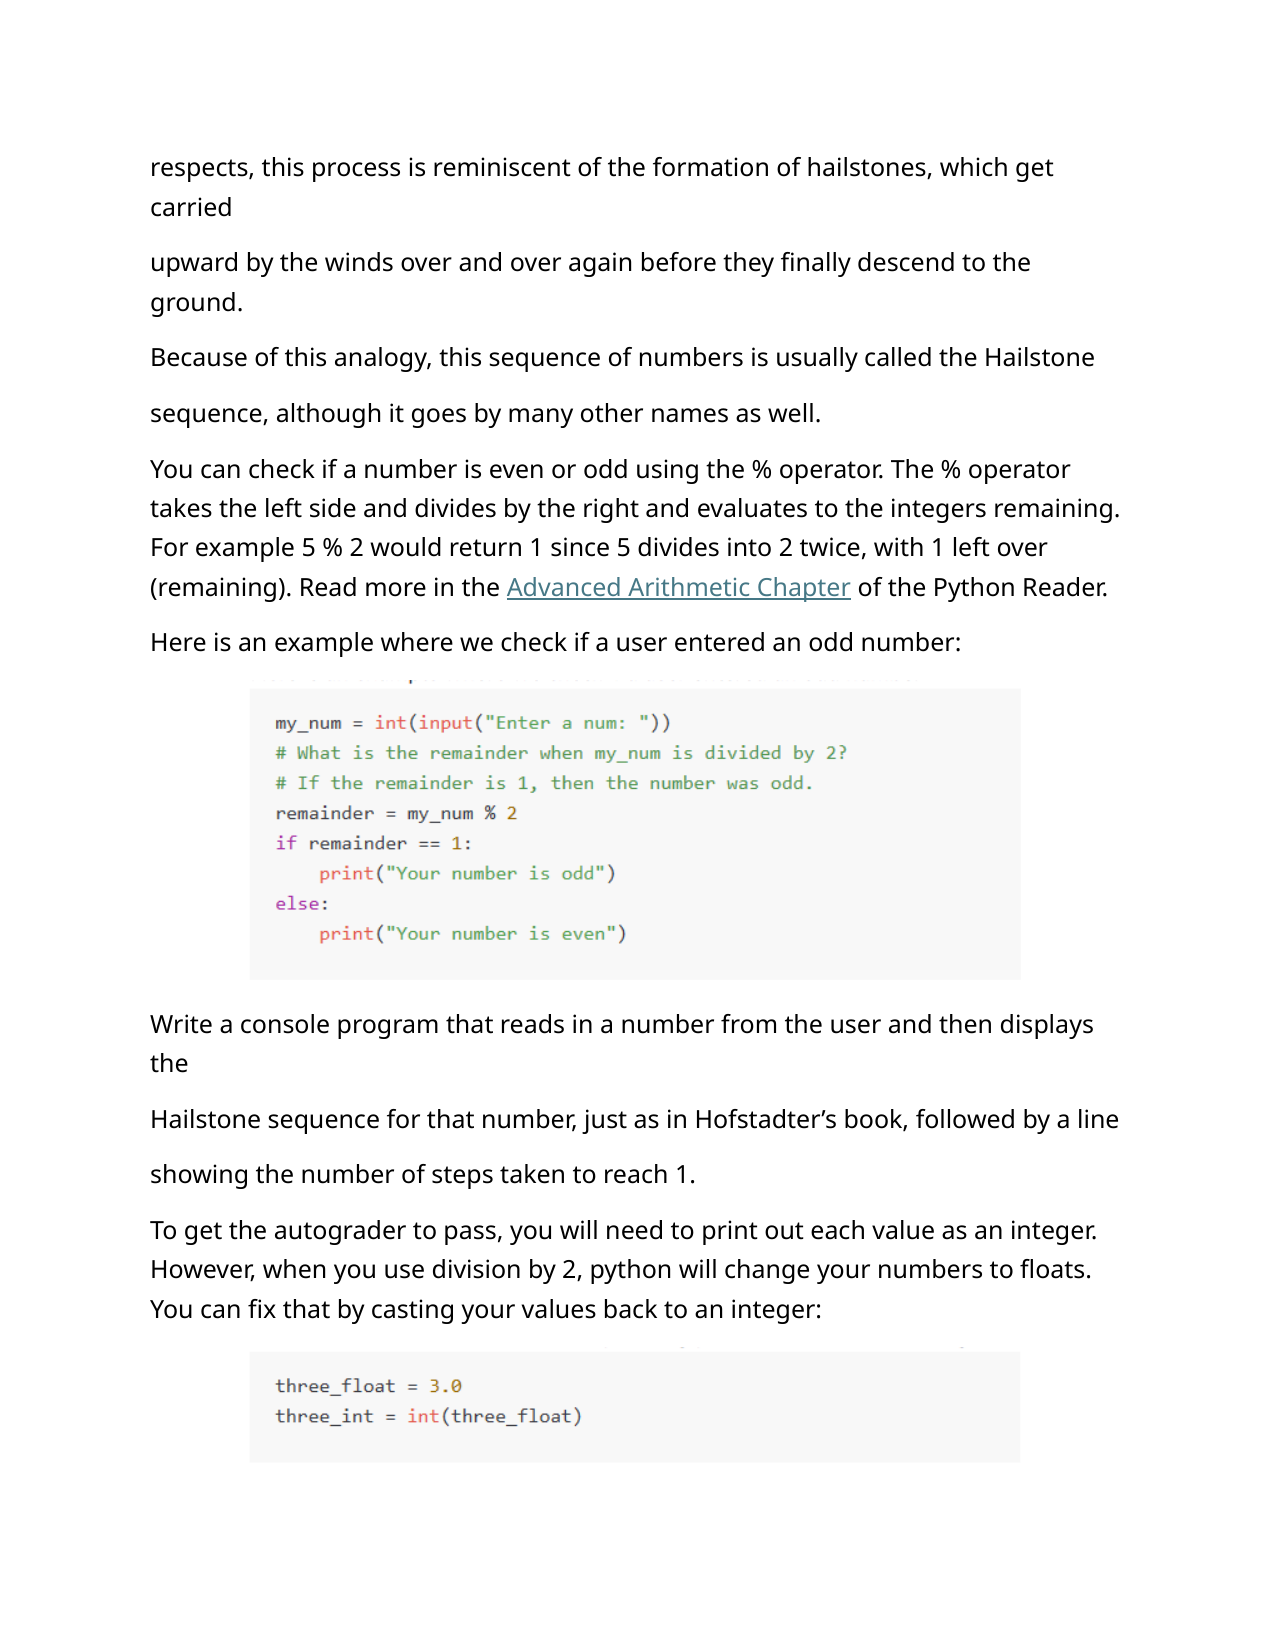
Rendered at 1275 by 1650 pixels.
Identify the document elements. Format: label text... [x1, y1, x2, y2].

text showing the number of steps taken to reach 1. [150, 1157, 1125, 1191]
text sequence, although it goes by many other names as well. [150, 396, 1125, 430]
text You can check if a number is even or odd using the % operator. The % operator takes the left side and divides by the right and evaluates to the integers remaining. For example 5 % 2 would return 1 since 5 divides into 2 twice, with 1 left over (remaining). Read more in the Advanced Arithmetic Chapter of the Python Reader. [150, 452, 1125, 603]
text Here is an example where we check if a user entered an odd number: [150, 625, 1125, 659]
picture [245, 680, 1030, 985]
picture [246, 1347, 1029, 1469]
text Because of this analogy, this sequence of numbers is usually called the Hailstone [150, 340, 1125, 374]
text respects, this process is reminiscent of the formation of hailstones, which get carried [150, 150, 1125, 223]
text To get the autograder to pass, you will need to print out each value as an integer. However, when you use division by 2, python will change your numbers to floats. You can fix that by casting your values back to an integer: [150, 1213, 1125, 1325]
text Write a console program that reads in a number from the user and then displays the [150, 1006, 1125, 1079]
text upward by the winds over and over again before they finally descend to the ground. [150, 245, 1125, 318]
text Hailstone sequence for that number, just as in Hofstadter’s book, followed by a line [150, 1101, 1125, 1135]
